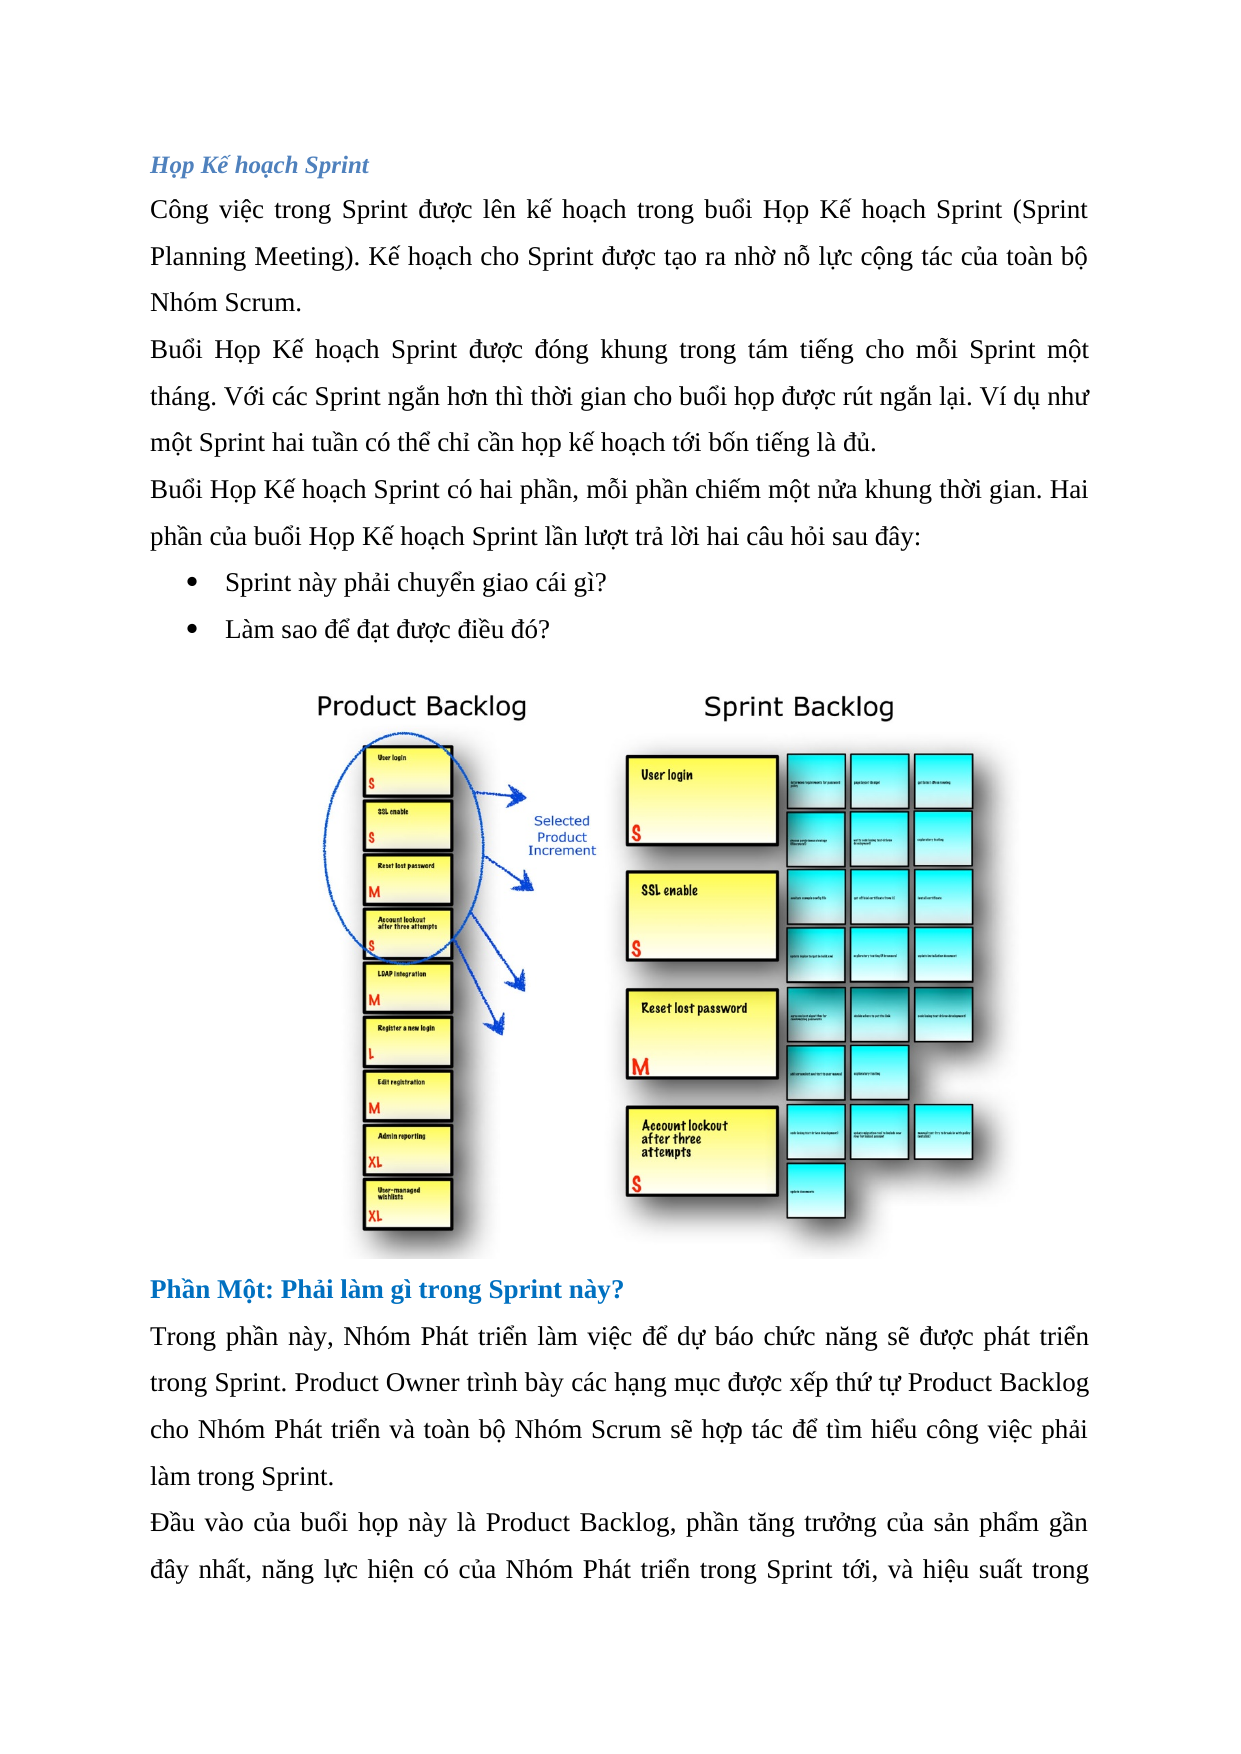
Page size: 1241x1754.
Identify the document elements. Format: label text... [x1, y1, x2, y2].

text Phần Một: Phải làm gì trong Sprint này? [150, 1273, 1090, 1304]
text Trong phần này, Nhóm Phát triển làm việc để dự báo chức năng sẽ được phát triển trong Sprint. Product Owner trình bày các hạng mục được xếp thứ tự Product Backlog cho Nhóm Phát triển và toàn bộ Nhóm Scrum sẽ hợp tác để tìm hiểu công việc phải làm trong Sprint. [150, 1319, 1090, 1491]
list Sprint này phải chuyển giao cái gì? [187, 566, 1090, 598]
subtitle Họp Kế hoạch Sprint [150, 150, 1090, 179]
text Buổi Họp Kế hoạch Sprint được đóng khung trong tám tiếng cho mỗi Sprint một tháng. Với các Sprint ngắn hơn thì thời gian cho buổi họp được rút ngắn lại. Ví dụ như một Sprint hai tuần có thể chỉ cần họp kế hoạch tới bốn tiếng là đủ. [150, 333, 1090, 458]
list Làm sao để đạt được điều đó? [187, 613, 1090, 644]
text Buổi Họp Kế hoạch Sprint có hai phần, mỗi phần chiếm một nửa khung thời gian. Hai phần của buổi Họp Kế hoạch Sprint lần lượt trả lời hai câu hỏi sau đây: [150, 473, 1090, 551]
picture [187, 660, 1128, 1259]
text Công việc trong Sprint được lên kế hoạch trong buổi Họp Kế hoạch Sprint (Sprint Planning Meeting). Kế hoạch cho Sprint được tạo ra nhờ nỗ lực cộng tác của toàn bộ Nhóm Scrum. [150, 193, 1090, 318]
